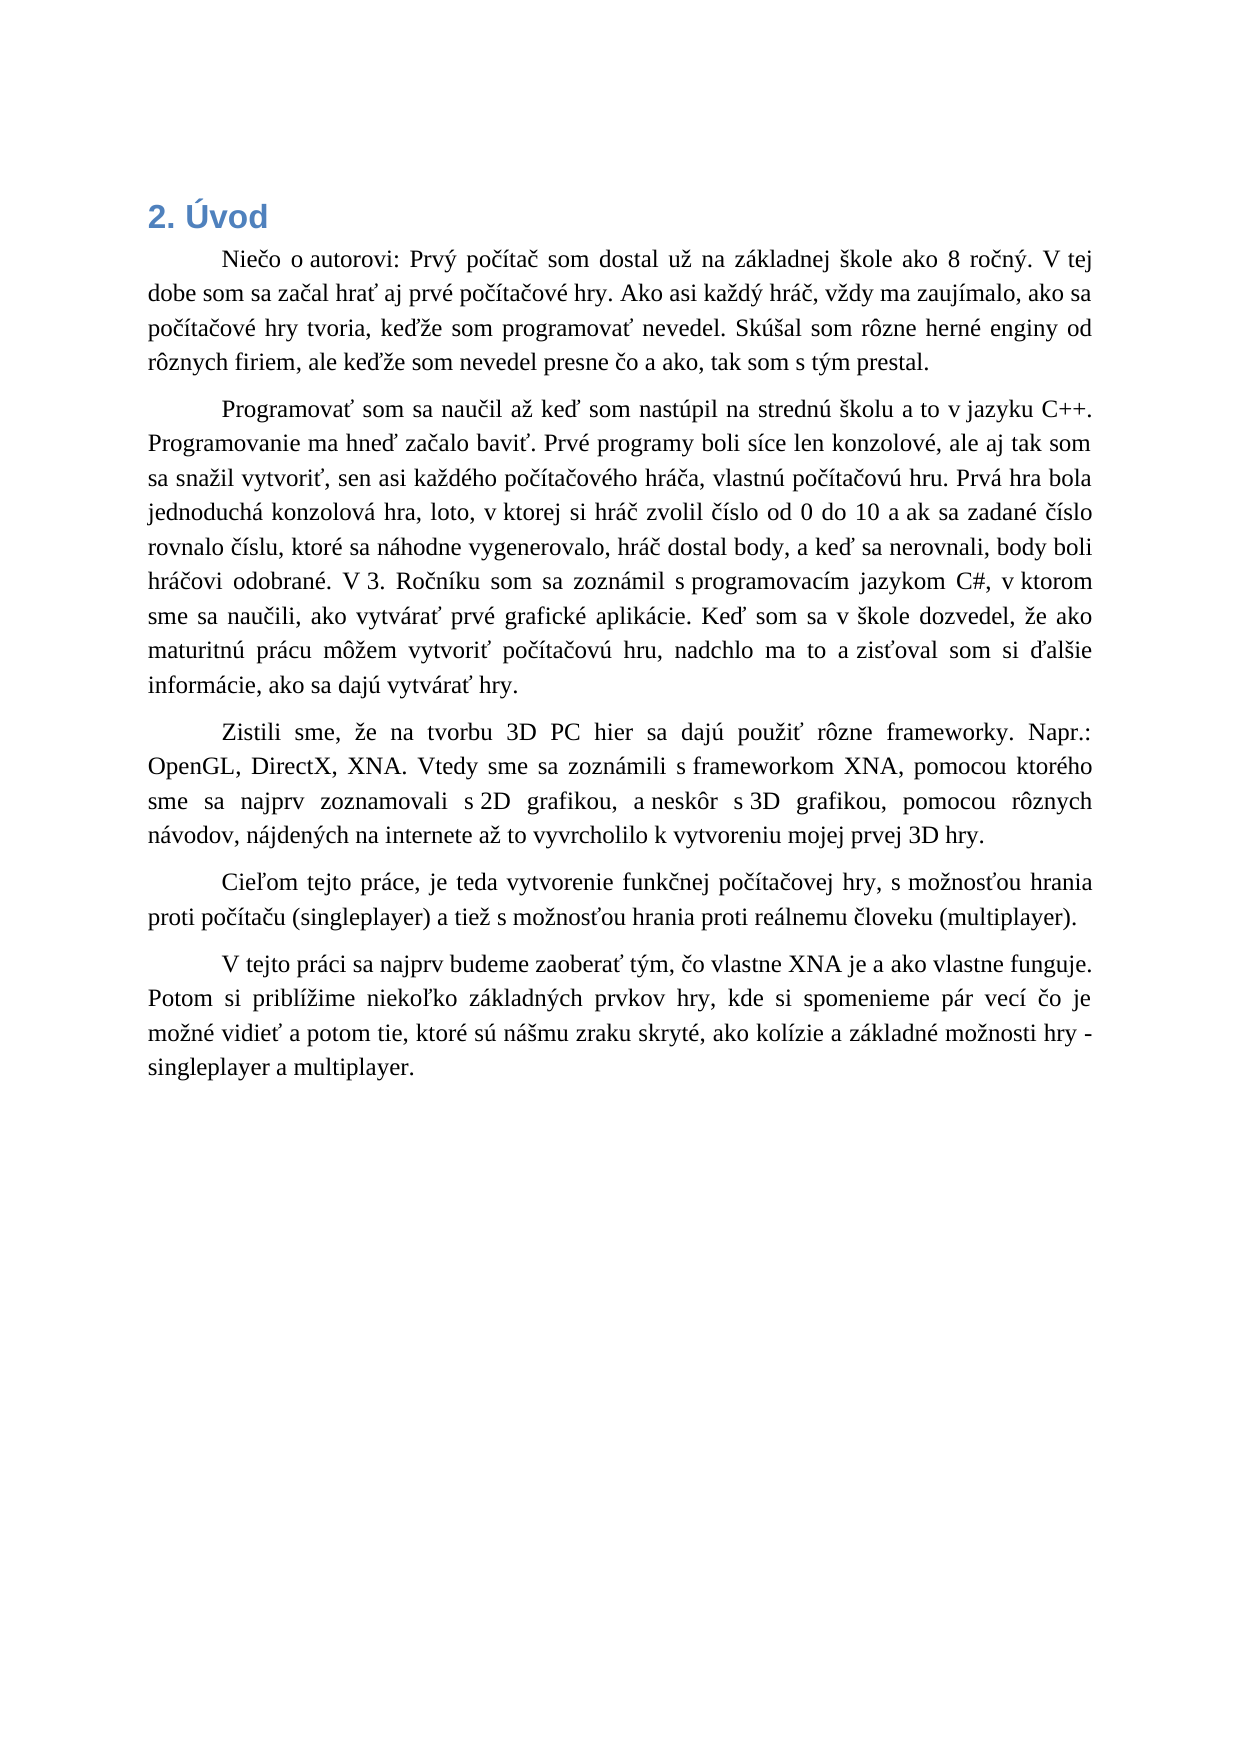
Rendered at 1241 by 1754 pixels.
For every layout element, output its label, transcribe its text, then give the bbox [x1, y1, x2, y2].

text Niečo o autorovi: Prvý počítač som dostal už na základnej škole ako 8 ročný. V tej dobe som sa začal hrať aj prvé počítačové hry. Ako asi každý hráč, vždy ma zaujímalo, ako sa počítačové hry tvoria, keďže som programovať nevedel. Skúšal som rôzne herné enginy od rôznych firiem, ale keďže som nevedel presne čo a ako, tak som s tým prestal. [148, 244, 1093, 376]
text Cieľom tejto práce, je teda vytvorenie funkčnej počítačovej hry, s možnosťou hrania proti počítaču (singleplayer) a tiež s možnosťou hrania proti reálnemu človeku (multiplayer). [148, 867, 1093, 931]
text V tejto práci sa najprv budeme zaoberať tým, čo vlastne XNA je a ako vlastne funguje. Potom si priblížime niekoľko základných prvkov hry, kde si spomenieme pár vecí čo je možné vidieť a potom tie, ktoré sú nášmu zraku skryté, ako kolízie a základné možnosti hry - singleplayer a multiplayer. [148, 949, 1093, 1081]
subtitle Úvod [148, 198, 1093, 236]
text Zistili sme, že na tvorbu 3D PC hier sa dajú použiť rôzne frameworky. Napr.: OpenGL, DirectX, XNA. Vtedy sme sa zoznámili s frameworkom XNA, pomocou ktorého sme sa najprv zoznamovali s 2D grafikou, a neskôr s 3D grafikou, pomocou rôznych návodov, nájdených na internete až to vyvrcholilo k vytvoreniu mojej prvej 3D hry. [148, 717, 1093, 849]
text Programovať som sa naučil až keď som nastúpil na strednú školu a to v jazyku C++. Programovanie ma hneď začalo baviť. Prvé programy boli síce len konzolové, ale aj tak som sa snažil vytvoriť, sen asi každého počítačového hráča, vlastnú počítačovú hru. Prvá hra bola jednoduchá konzolová hra, loto, v ktorej si hráč zvolil číslo od 0 do 10 a ak sa zadané číslo rovnalo číslu, ktoré sa náhodne vygenerovalo, hráč dostal body, a keď sa nerovnali, body boli hráčovi odobrané. V 3. Ročníku som sa zoznámil s programovacím jazykom C#, v ktorom sme sa naučili, ako vytvárať prvé grafické aplikácie. Keď som sa v škole dozvedel, že ako maturitnú prácu môžem vytvoriť počítačovú hru, nadchlo ma to a zisťoval som si ďalšie informácie, ako sa dajú vytvárať hry. [148, 394, 1093, 699]
